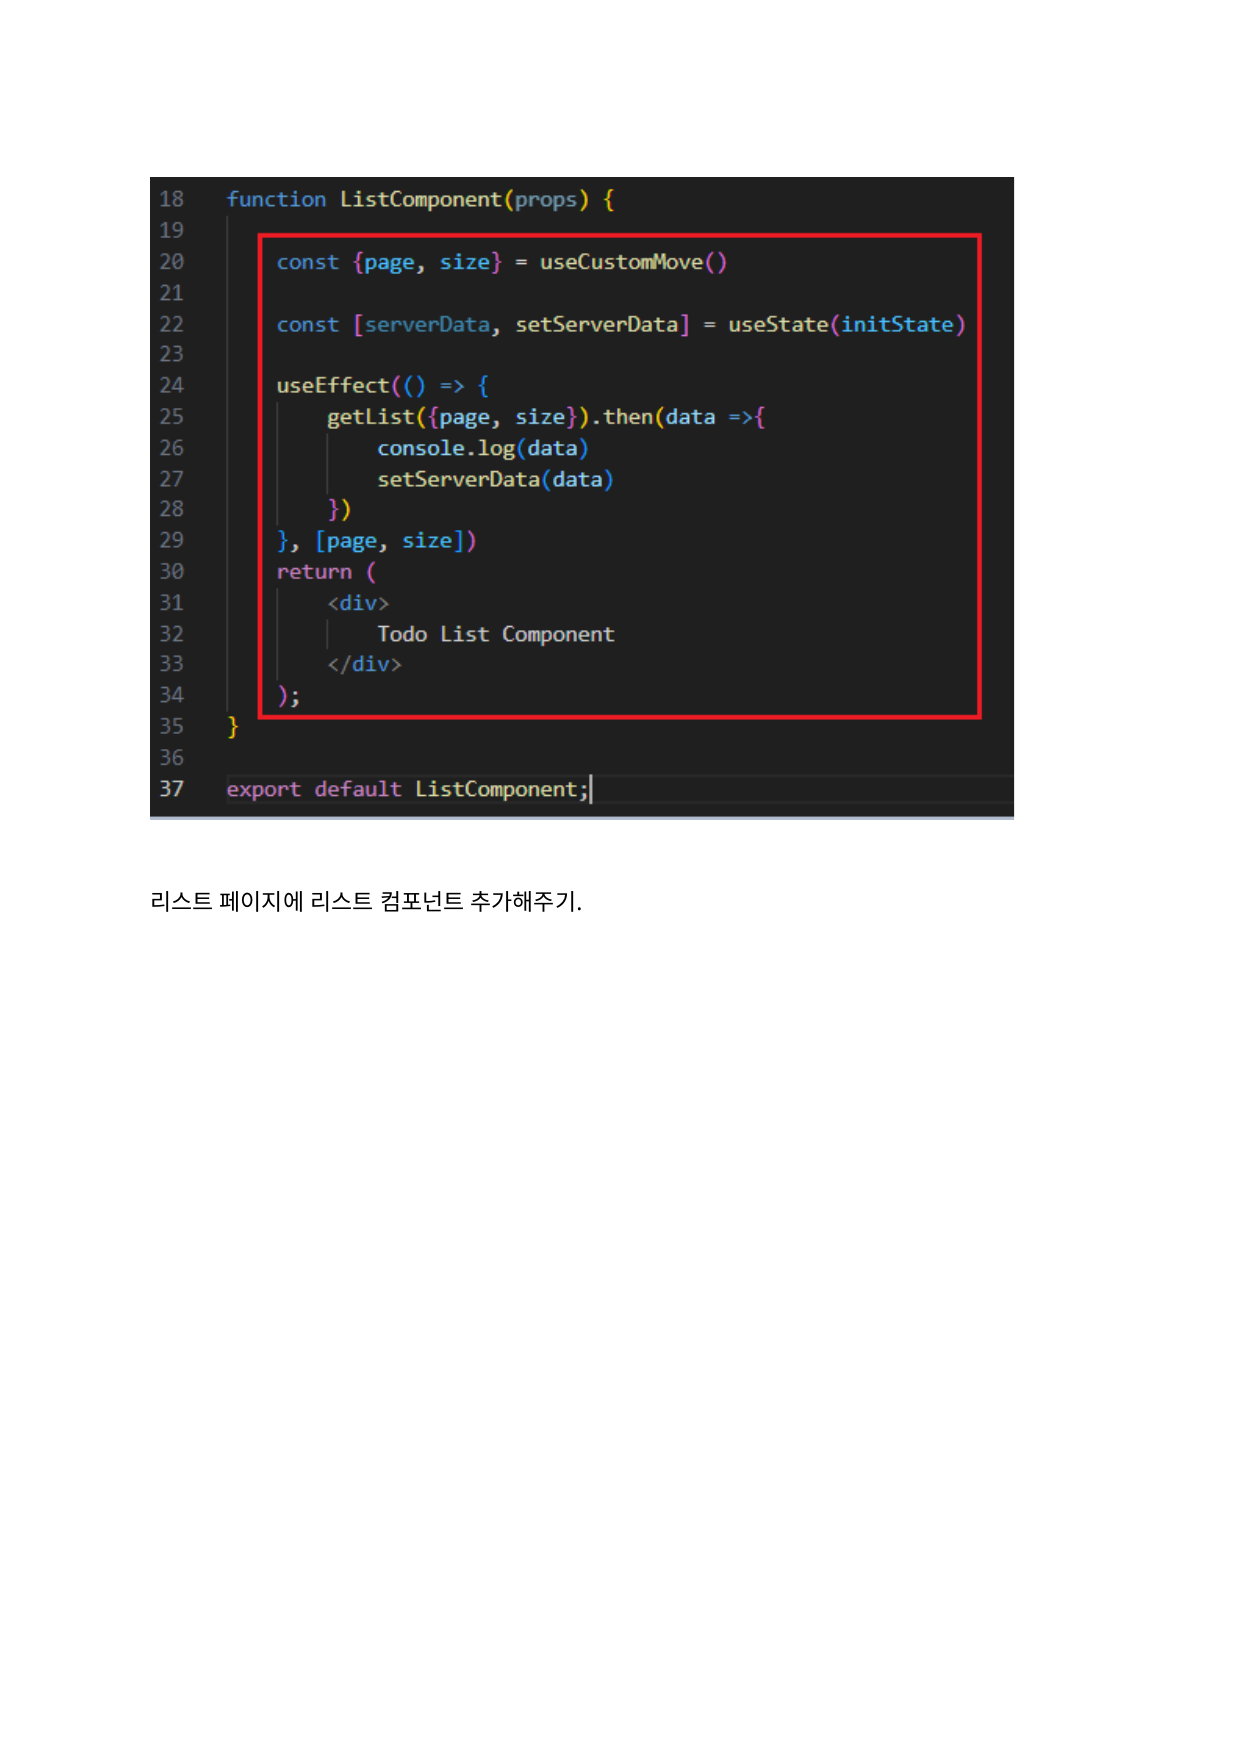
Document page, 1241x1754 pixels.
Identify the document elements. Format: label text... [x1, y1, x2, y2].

picture [150, 177, 1015, 820]
text 리스트 페이지에 리스트 컴포넌트 추가해주기. [150, 884, 1090, 917]
